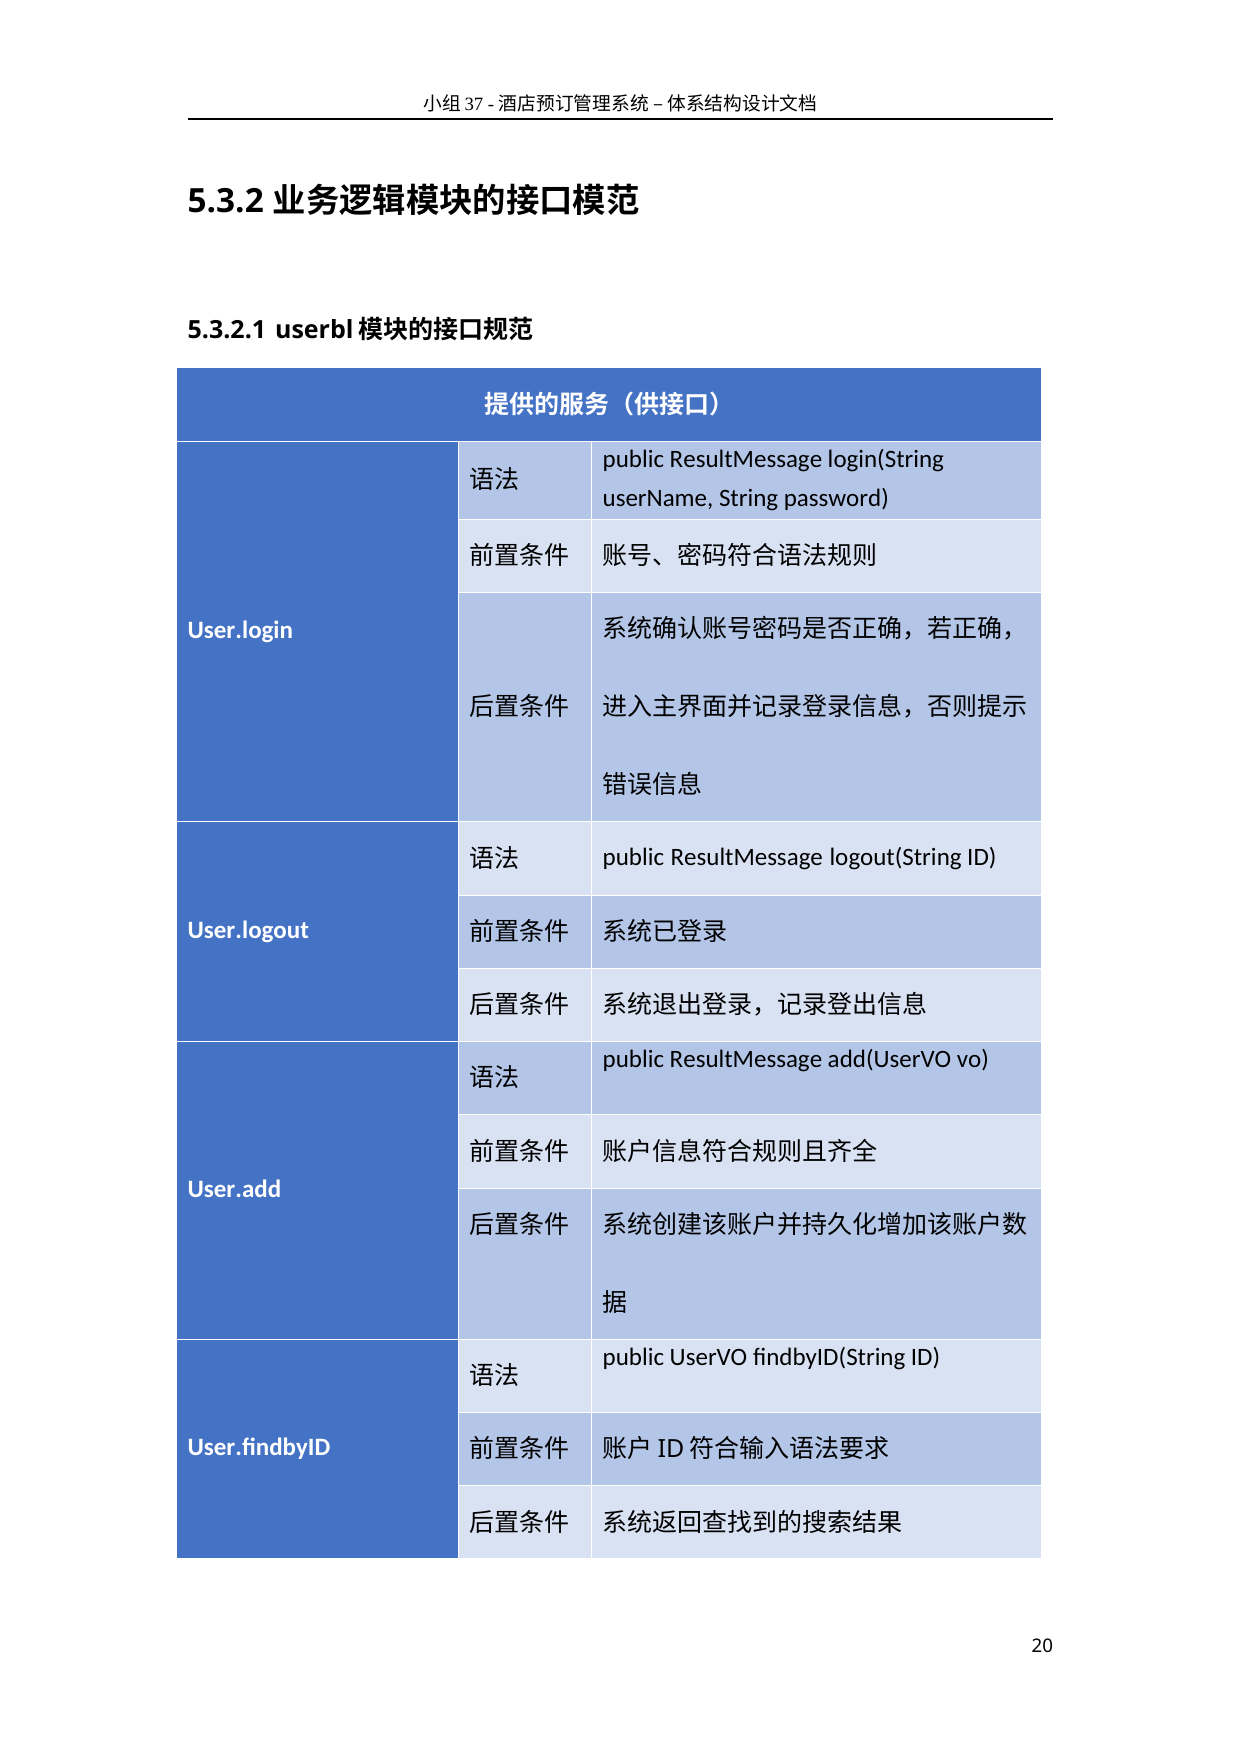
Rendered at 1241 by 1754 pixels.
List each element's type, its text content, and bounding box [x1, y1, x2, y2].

table_cell 账户ID符合输入语法要求 [592, 1413, 1041, 1485]
table_cell 前置条件 [459, 1413, 591, 1485]
table_cell public ResultMessage add(UserVO vo) [592, 1042, 1041, 1114]
table_cell User.logout [177, 822, 458, 1041]
table_cell public UserVO findbyID(String ID) [592, 1340, 1041, 1412]
table_cell 账户信息符合规则且齐全 [592, 1115, 1041, 1187]
table_cell 语法 [459, 1340, 591, 1412]
table_cell User.findbyID [177, 1340, 458, 1558]
table_cell public ResultMessage login(String userName, String password) [592, 442, 1041, 519]
subtitle 5.3.2 业务逻辑模块的接口模范 [187, 164, 1053, 232]
table_cell 后置条件 [459, 593, 591, 821]
table_cell 前置条件 [459, 1115, 591, 1187]
table_cell 前置条件 [459, 896, 591, 968]
table_cell 系统已登录 [592, 896, 1041, 968]
table_cell 后置条件 [459, 1486, 591, 1558]
table_cell 系统确认账号密码是否正确，若正确，进入主界面并记录登录信息，否则提示错误信息 [592, 593, 1041, 821]
table_cell User.add [177, 1042, 458, 1339]
list userbl模块的接口规范 [187, 294, 1053, 362]
table_cell 系统退出登录，记录登出信息 [592, 969, 1041, 1041]
table_cell 账号、密码符合语法规则 [592, 520, 1041, 592]
table_cell public ResultMessage logout(String ID) [592, 822, 1041, 894]
table_header 提供的服务（供接口） [177, 368, 1041, 441]
table_cell User.login [177, 442, 458, 821]
table_cell 语法 [459, 1042, 591, 1114]
table_cell 后置条件 [459, 969, 591, 1041]
table_cell 系统创建该账户并持久化增加该账户数据 [592, 1189, 1041, 1339]
table_cell 后置条件 [459, 1189, 591, 1339]
table_cell 语法 [459, 442, 591, 519]
table_cell 前置条件 [459, 520, 591, 592]
table_cell 语法 [459, 822, 591, 894]
table_cell 系统返回查找到的搜索结果 [592, 1486, 1041, 1558]
